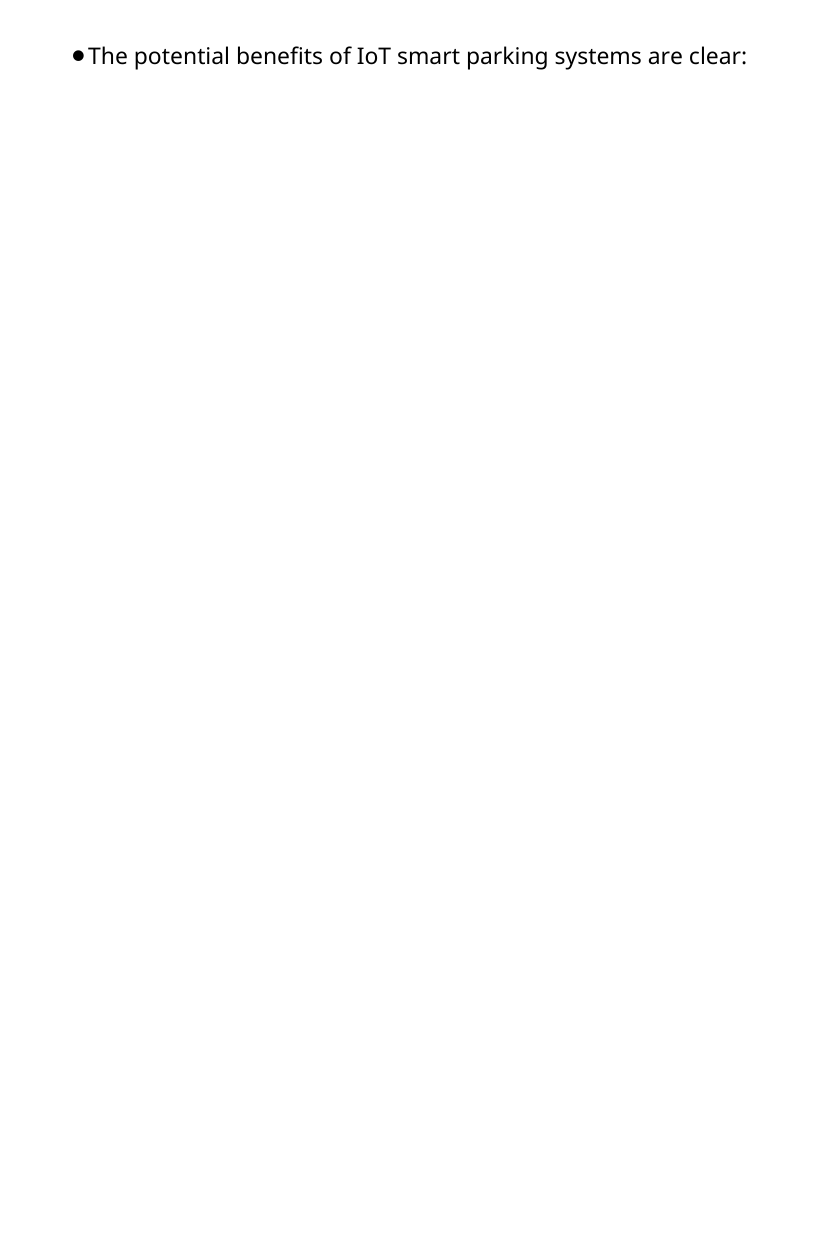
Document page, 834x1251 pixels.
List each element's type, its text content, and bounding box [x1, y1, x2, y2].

text ⚫The potential benefits of IoT smart parking systems are clear: [69, 31, 763, 73]
